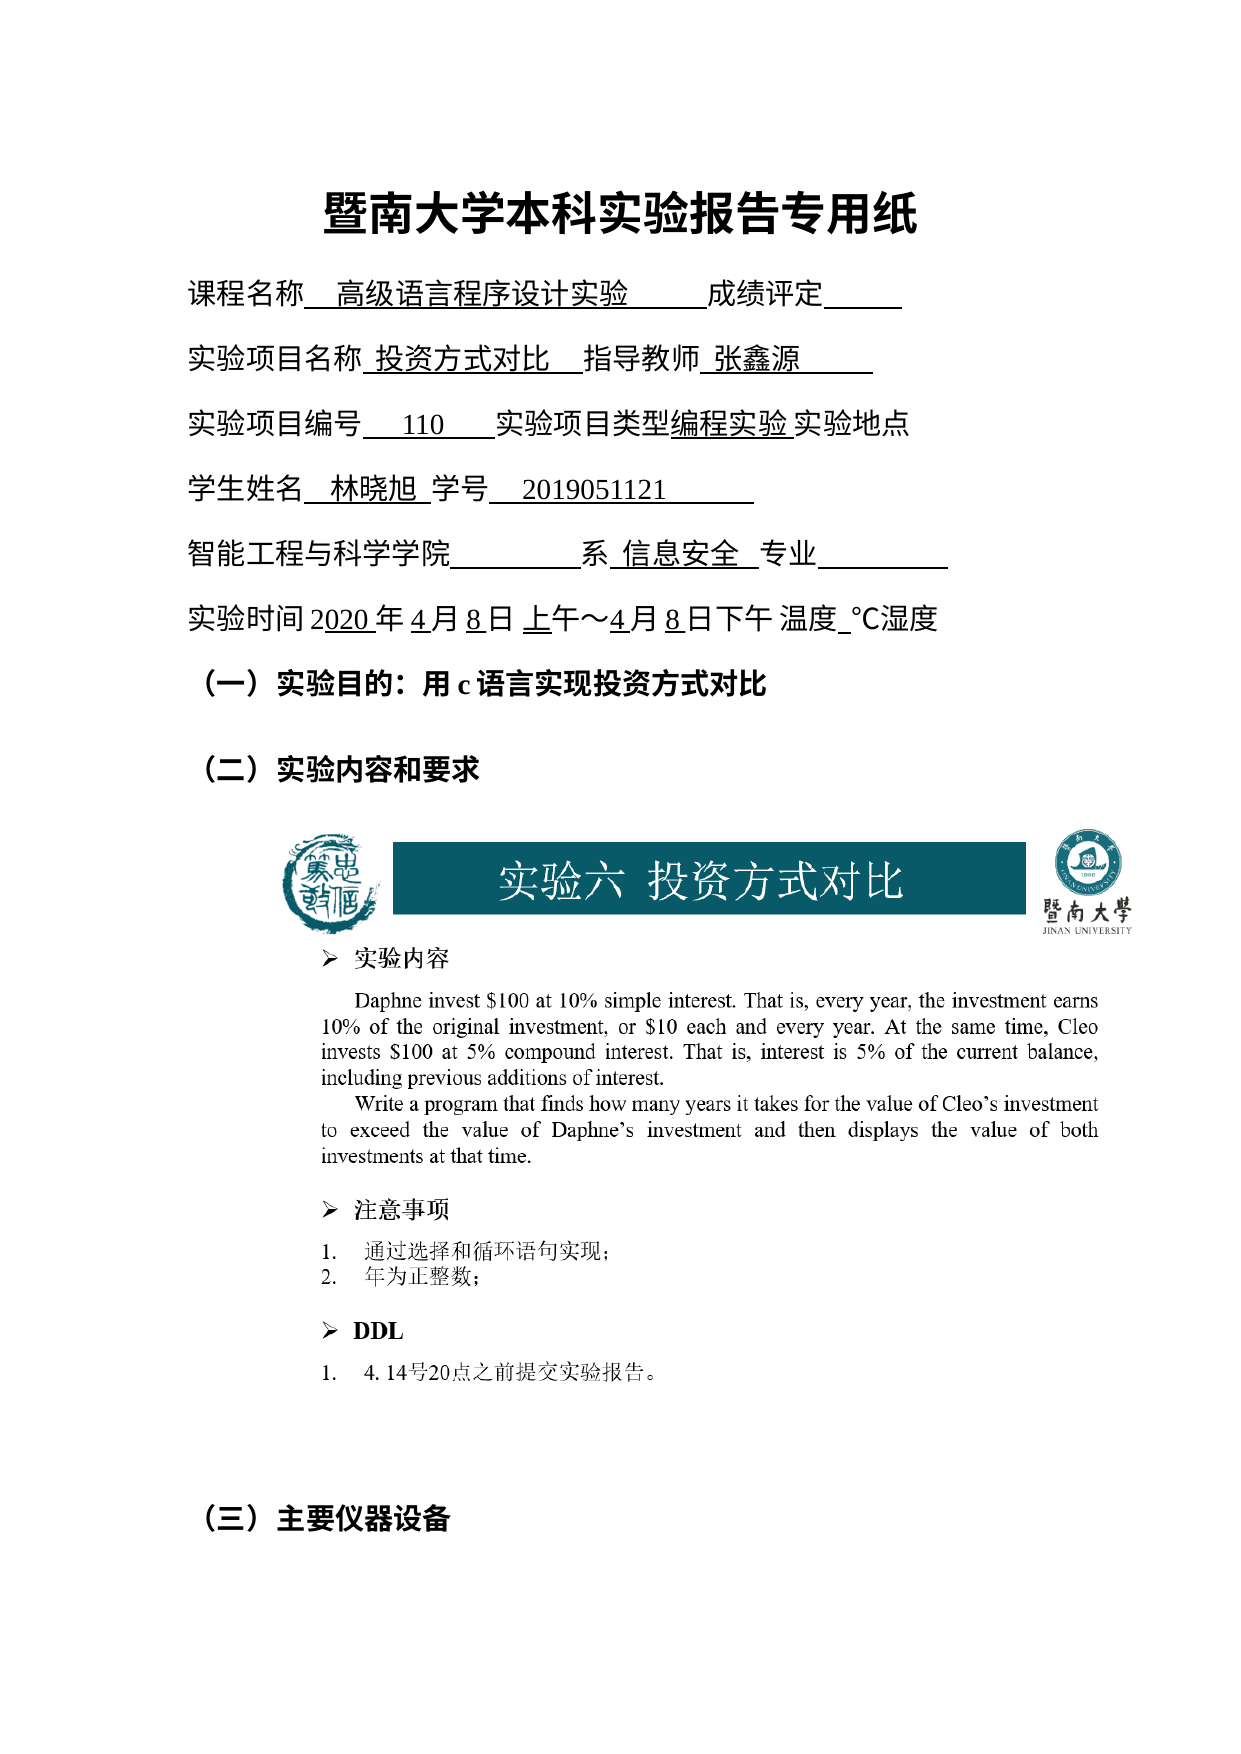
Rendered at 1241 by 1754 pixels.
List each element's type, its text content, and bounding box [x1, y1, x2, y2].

text 暨南大学本科实验报告专用纸 [187, 162, 1053, 259]
text 课程名称 高级语言程序设计实验 成绩评定 [187, 259, 1053, 324]
text 实验时间2020 年4月8日 上午～4月8日下午 温度 ℃湿度 [187, 584, 1053, 649]
text 实验项目名称 投资方式对比 指导教师 张鑫源 [187, 324, 1053, 389]
text 实验项目编号 110 实验项目类型编程实验 实验地点 [187, 389, 1053, 454]
picture [276, 821, 1142, 1461]
list 主要仪器设备 [187, 1484, 1053, 1549]
text 智能工程与科学学院 系 信息安全 专业 [187, 519, 1053, 584]
text 学生姓名 林晓旭 学号 2019051121 [187, 454, 1053, 519]
list 实验内容和要求 [187, 736, 1053, 801]
list 实验目的：用c语言实现投资方式对比 [187, 649, 1053, 714]
